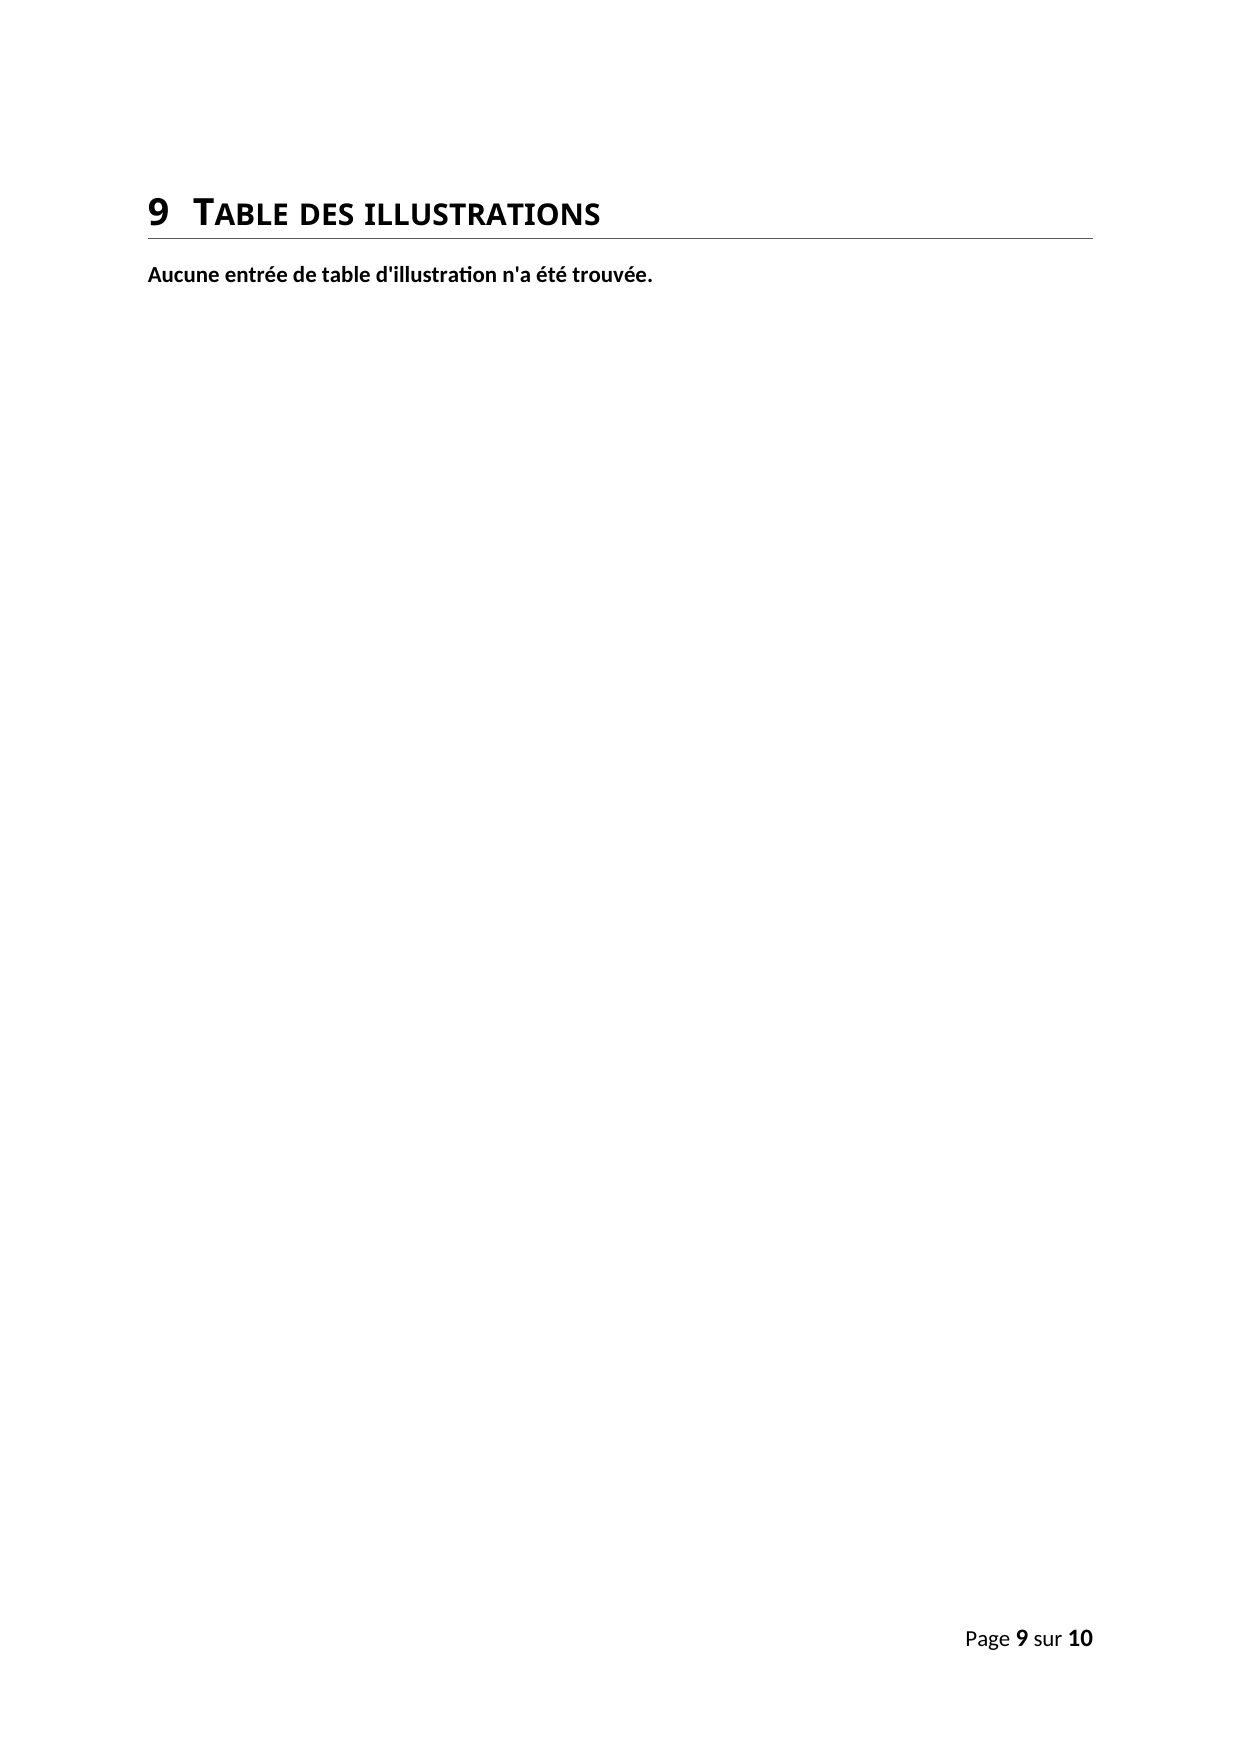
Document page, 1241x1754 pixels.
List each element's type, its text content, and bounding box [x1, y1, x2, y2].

subtitle Table des illustrations [148, 185, 1093, 238]
text Aucune entrée de table d'illustration n'a été trouvée. [148, 260, 1093, 288]
